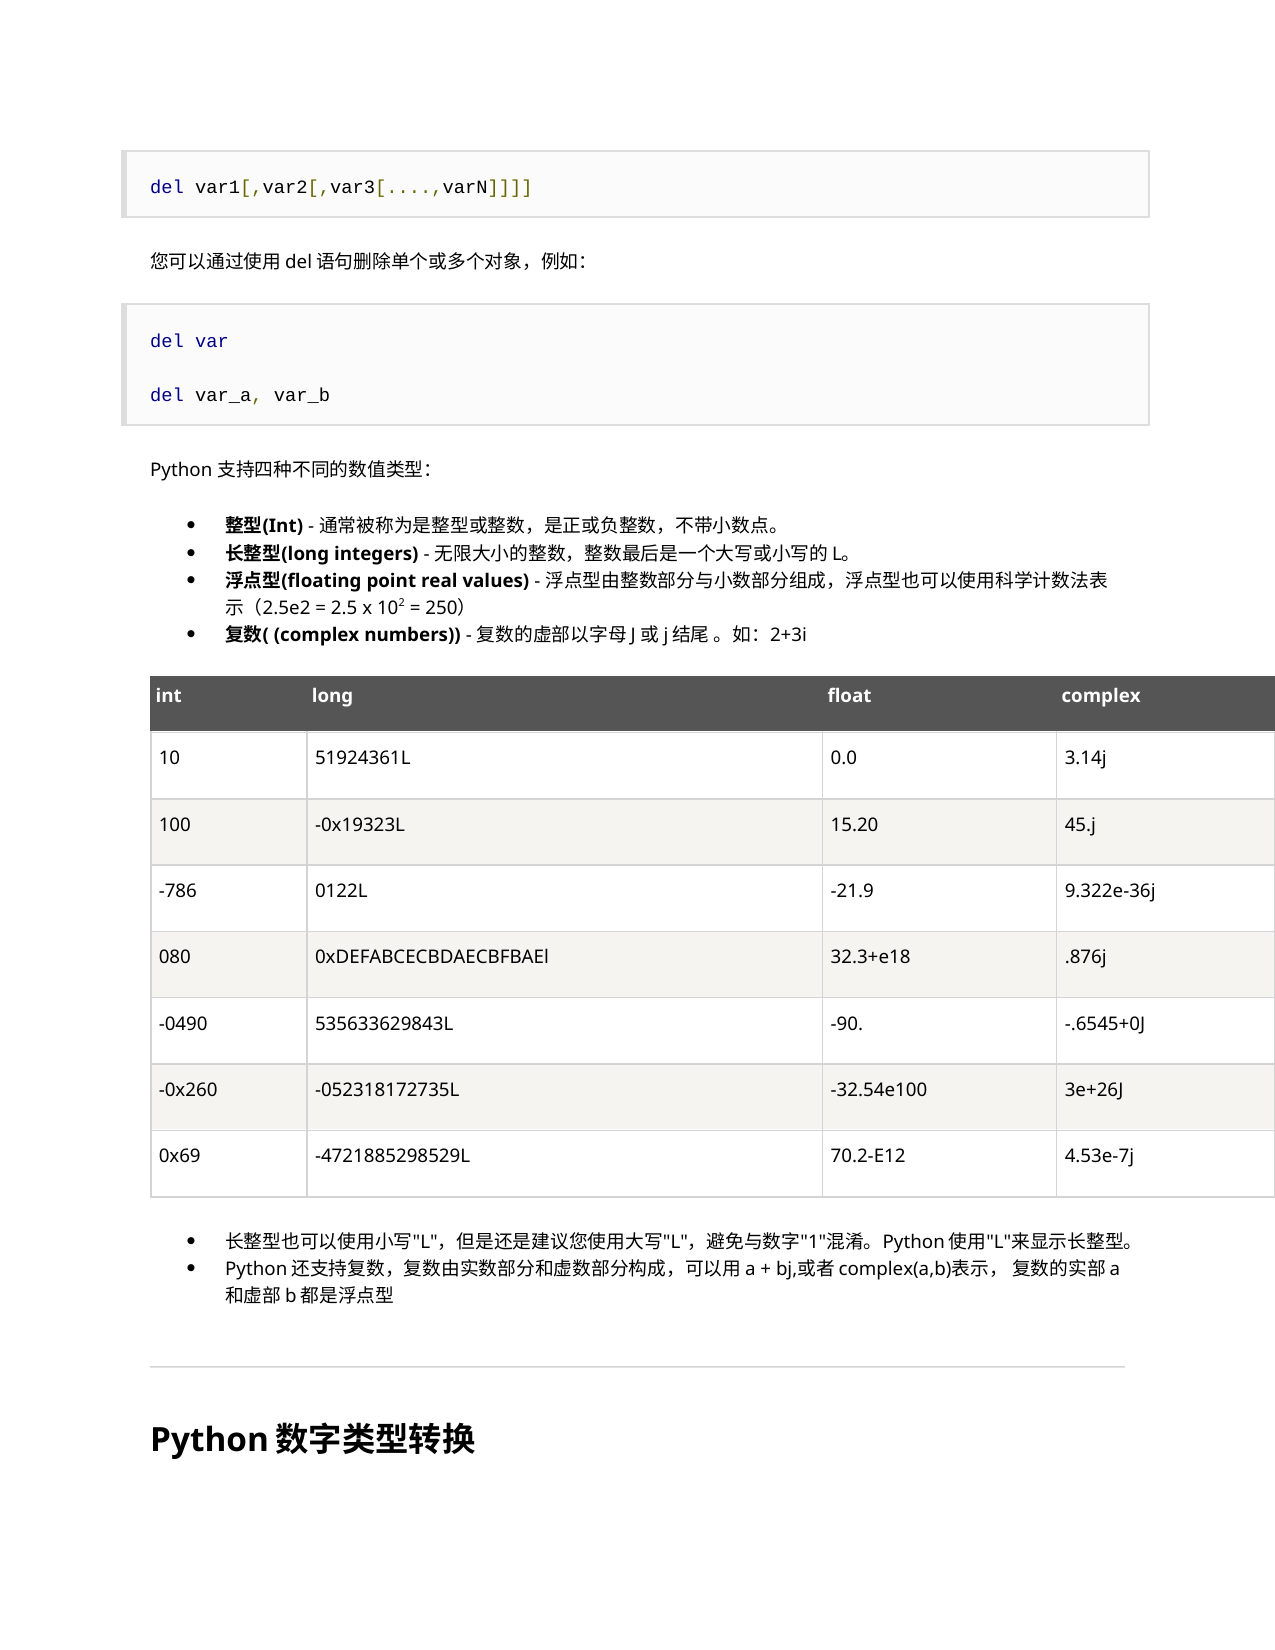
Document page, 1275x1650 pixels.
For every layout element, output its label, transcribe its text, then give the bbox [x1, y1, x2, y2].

list 长整型也可以使用小写"L"，但是还是建议您使用大写"L"，避免与数字"1"混淆。Python使用"L"来显示长整型。 [187, 1227, 1125, 1254]
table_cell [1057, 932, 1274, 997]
subtitle Python数字类型转换 [150, 1413, 1125, 1461]
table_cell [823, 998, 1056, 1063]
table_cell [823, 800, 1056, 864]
text 您可以通过使用del语句删除单个或多个对象，例如： [150, 247, 1125, 274]
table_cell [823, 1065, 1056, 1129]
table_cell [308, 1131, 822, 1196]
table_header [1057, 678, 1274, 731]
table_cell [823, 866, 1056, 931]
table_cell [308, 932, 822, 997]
text del var [127, 305, 1148, 353]
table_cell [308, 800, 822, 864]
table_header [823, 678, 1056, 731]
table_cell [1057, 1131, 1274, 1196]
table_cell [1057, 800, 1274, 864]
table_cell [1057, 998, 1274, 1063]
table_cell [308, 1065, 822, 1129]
list 整型(Int) - 通常被称为是整型或整数，是正或负整数，不带小数点。 [187, 511, 1125, 538]
text del var1[,var2[,var3[....,varN]]]] [127, 152, 1148, 216]
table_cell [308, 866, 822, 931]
text del var_a, var_b [127, 358, 1148, 424]
list 复数( (complex numbers)) - 复数的虚部以字母J 或 j结尾 。如：2+3i [187, 620, 1125, 647]
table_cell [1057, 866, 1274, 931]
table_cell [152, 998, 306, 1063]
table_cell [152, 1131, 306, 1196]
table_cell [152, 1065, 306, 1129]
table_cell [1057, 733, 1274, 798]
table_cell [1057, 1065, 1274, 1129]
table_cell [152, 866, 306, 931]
list Python还支持复数，复数由实数部分和虚数部分构成，可以用a + bj,或者complex(a,b)表示， 复数的实部a和虚部b都是浮点型 [187, 1254, 1125, 1308]
list 浮点型(floating point real values) - 浮点型由整数部分与小数部分组成，浮点型也可以使用科学计数法表示（2.5e2 = 2.5 x 102 = 250） [187, 566, 1125, 620]
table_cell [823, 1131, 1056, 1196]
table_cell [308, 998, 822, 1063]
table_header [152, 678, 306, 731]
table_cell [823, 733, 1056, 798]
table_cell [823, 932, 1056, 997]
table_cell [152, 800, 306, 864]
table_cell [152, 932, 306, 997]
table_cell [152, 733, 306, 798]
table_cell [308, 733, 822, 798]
text Python 支持四种不同的数值类型： [150, 455, 1125, 482]
list 长整型(long integers) - 无限大小的整数，整数最后是一个大写或小写的L。 [187, 538, 1125, 566]
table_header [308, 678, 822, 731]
